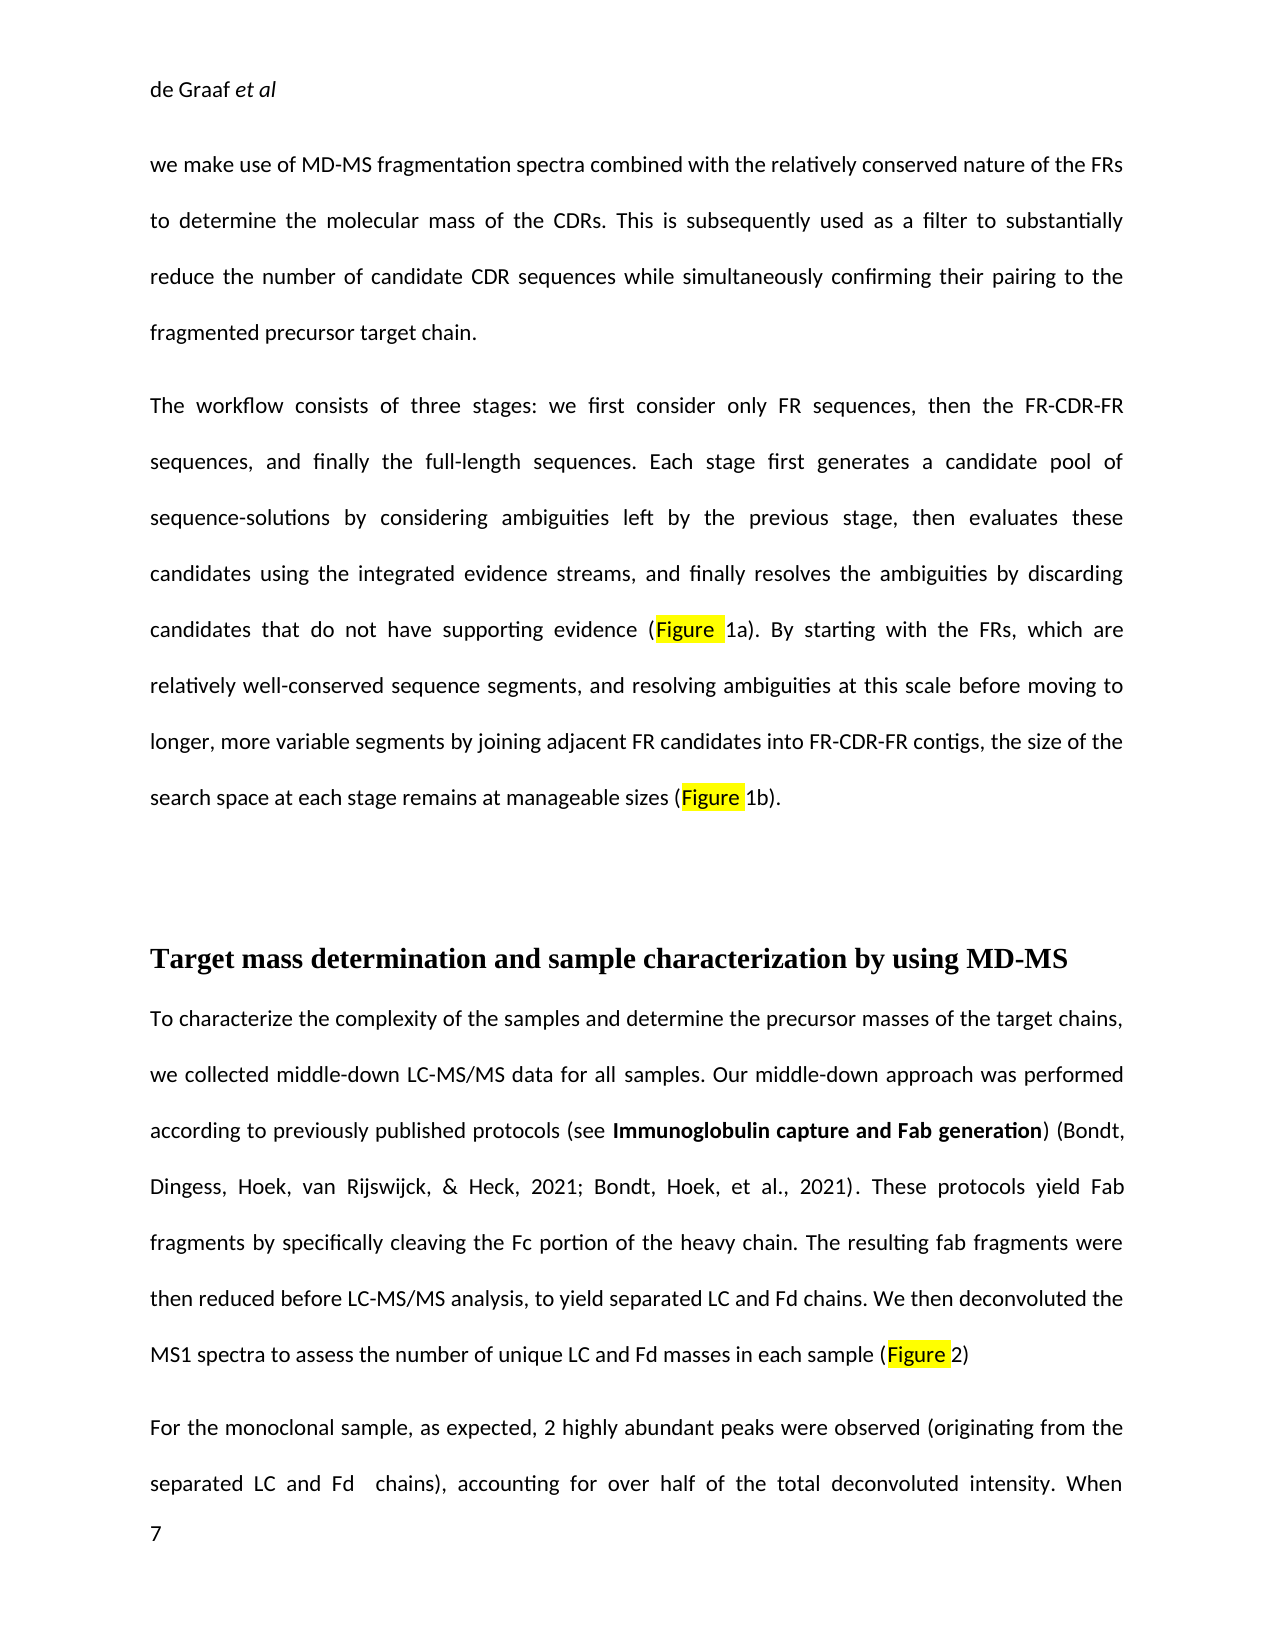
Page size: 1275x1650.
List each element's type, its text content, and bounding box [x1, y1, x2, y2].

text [150, 1413, 1125, 1497]
text To characterize the complexity of the samples and determine the precursor masses of the target chains, we collected middle-down LC-MS/MS data for all samples. Our middle-down approach was performed according to previously published protocols (see Immunoglobulin capture and Fab generation) (Bondt, Dingess, Hoek, van Rijswijck, & Heck, 2021; Bondt, Hoek, et al., 2021). These protocols yield Fab fragments by specifically cleaving the Fc portion of the heavy chain. The resulting fab fragments were then reduced before LC-MS/MS analysis, to yield separated LC and Fd chains. We then deconvoluted the MS1 spectra to assess the number of unique LC and Fd masses in each sample (Figure 2) [150, 1004, 1125, 1368]
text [150, 150, 1125, 346]
subtitle Target mass determination and sample characterization by using MD-MS [150, 941, 1125, 974]
text The workflow consists of three stages: we first consider only FR sequences, then the FR-CDR-FR sequences, and finally the full-length sequences. Each stage first generates a candidate pool of sequence-solutions by considering ambiguities left by the previous stage, then evaluates these candidates using the integrated evidence streams, and finally resolves the ambiguities by discarding candidates that do not have supporting evidence (Figure 1a). By starting with the FRs, which are relatively well-conserved sequence segments, and resolving ambiguities at this scale before moving to longer, more variable segments by joining adjacent FR candidates into FR-CDR-FR contigs, the size of the search space at each stage remains at manageable sizes (Figure 1b). [150, 391, 1125, 811]
